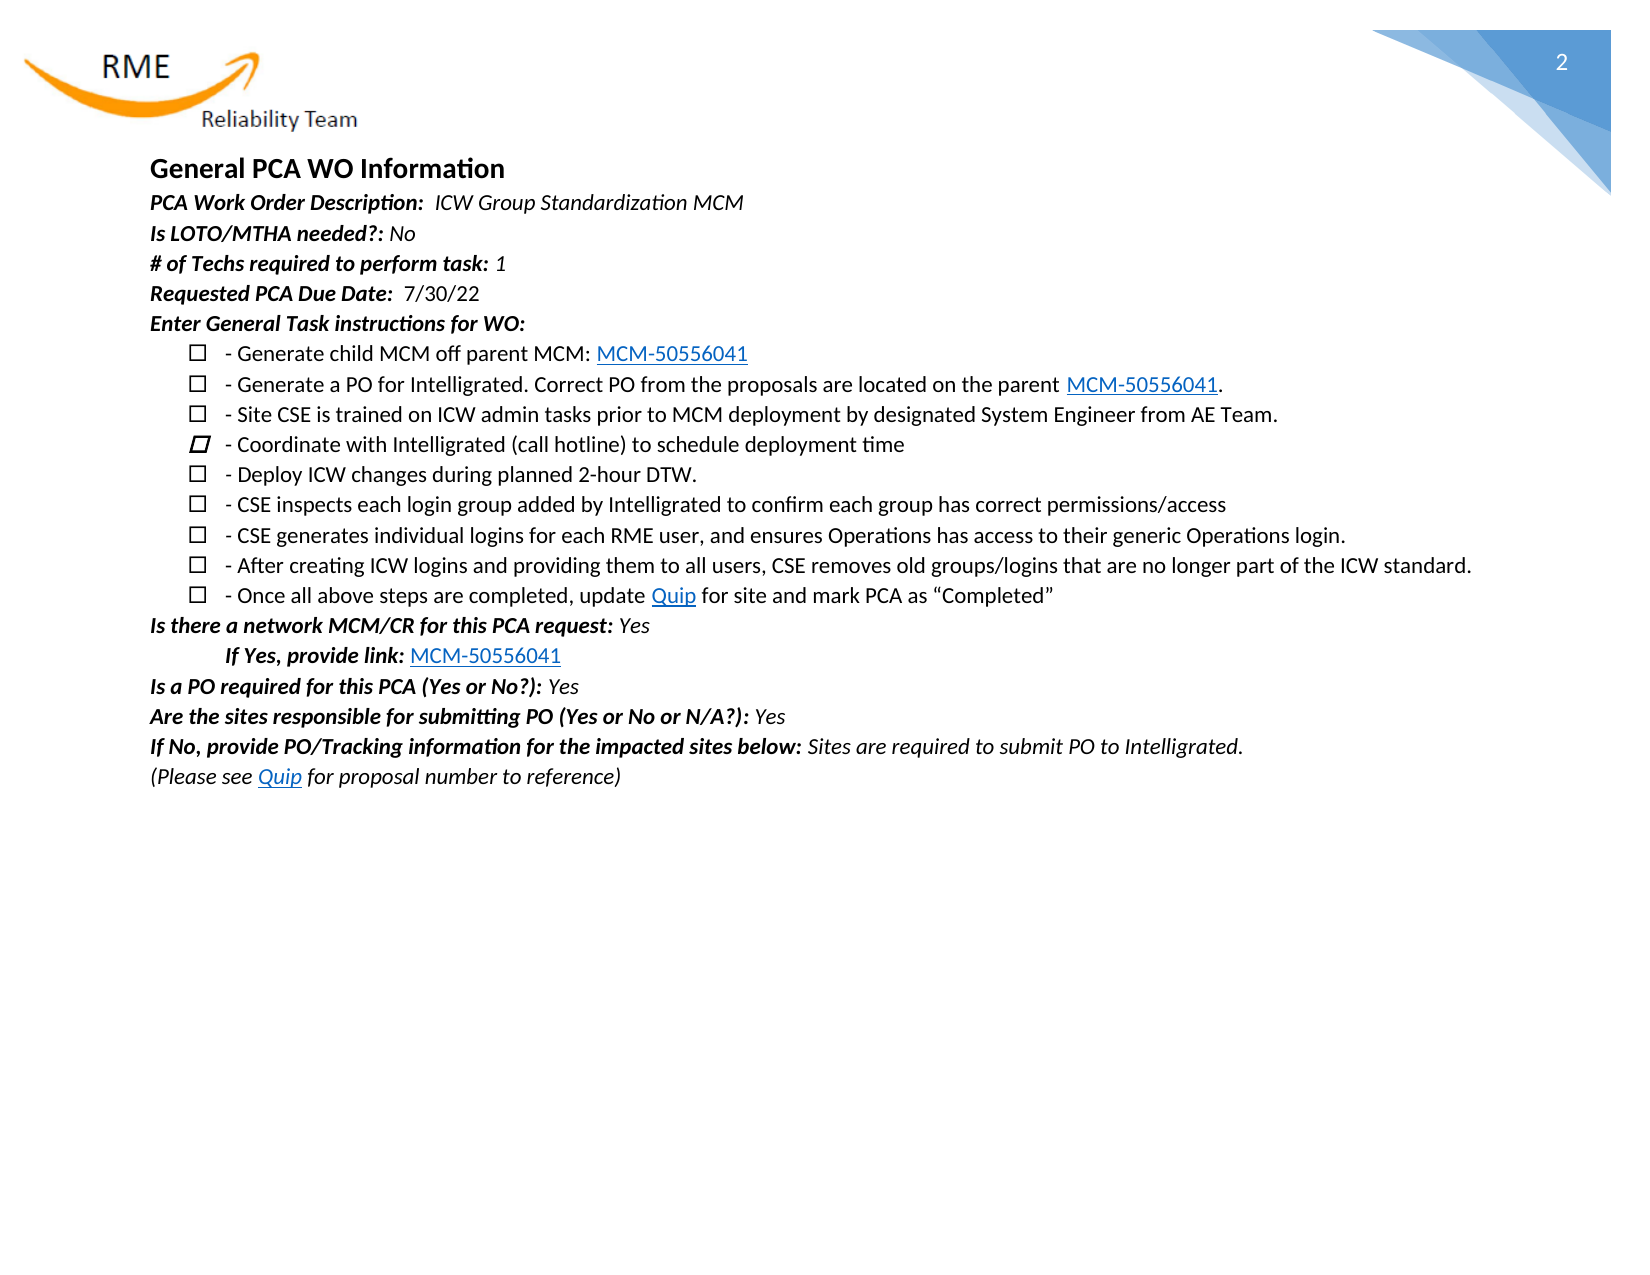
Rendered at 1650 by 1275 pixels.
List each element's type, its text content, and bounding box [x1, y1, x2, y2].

text Is a PO required for this PCA (Yes or No?): Yes [150, 672, 1500, 700]
picture [7, 28, 377, 149]
list - Generate a PO for Intelligrated. Correct PO from the proposals are located on the parent MCM-50556041. [187, 370, 1500, 398]
list - CSE inspects each login group added by Intelligrated to confirm each group has correct permissions/access [187, 491, 1500, 518]
text Is there a network MCM/CR for this PCA request: Yes [150, 611, 1500, 639]
text Enter General Task instructions for WO: [150, 309, 1500, 337]
text Are the sites responsible for submitting PO (Yes or No or N/A?): Yes [150, 702, 1500, 730]
list - After creating ICW logins and providing them to all users, CSE removes old groups/logins that are no longer part of the ICW standard. [187, 551, 1500, 579]
text General PCA WO Information [150, 150, 1500, 186]
text (Please see Quip for proposal number to reference) [150, 762, 1500, 790]
text If Yes, provide link: MCM-50556041 [150, 642, 1500, 669]
list - Once all above steps are completed, update Quip for site and mark PCA as “Completed” [187, 581, 1500, 609]
text PCA Work Order Description: ICW Group Standardization MCM [150, 188, 1500, 216]
text If No, provide PO/Tracking information for the impacted sites below: Sites are required to submit PO to Intelligrated. [150, 732, 1500, 760]
text # of Techs required to perform task: 1 [150, 249, 1500, 277]
list - Deploy ICW changes during planned 2-hour DTW. [187, 460, 1500, 488]
list - CSE generates individual logins for each RME user, and ensures Operations has access to their generic Operations login. [187, 521, 1500, 549]
list - Site CSE is trained on ICW admin tasks prior to MCM deployment by designated System Engineer from AE Team. [187, 400, 1500, 428]
text Requested PCA Due Date: 7/30/22 [150, 279, 1500, 307]
list - Coordinate with Intelligrated (call hotline) to schedule deployment time [187, 430, 1500, 458]
picture [1372, 30, 1611, 196]
list - Generate child MCM off parent MCM: MCM-50556041 [187, 339, 1500, 367]
text Is LOTO/MTHA needed?: No [150, 219, 1500, 247]
